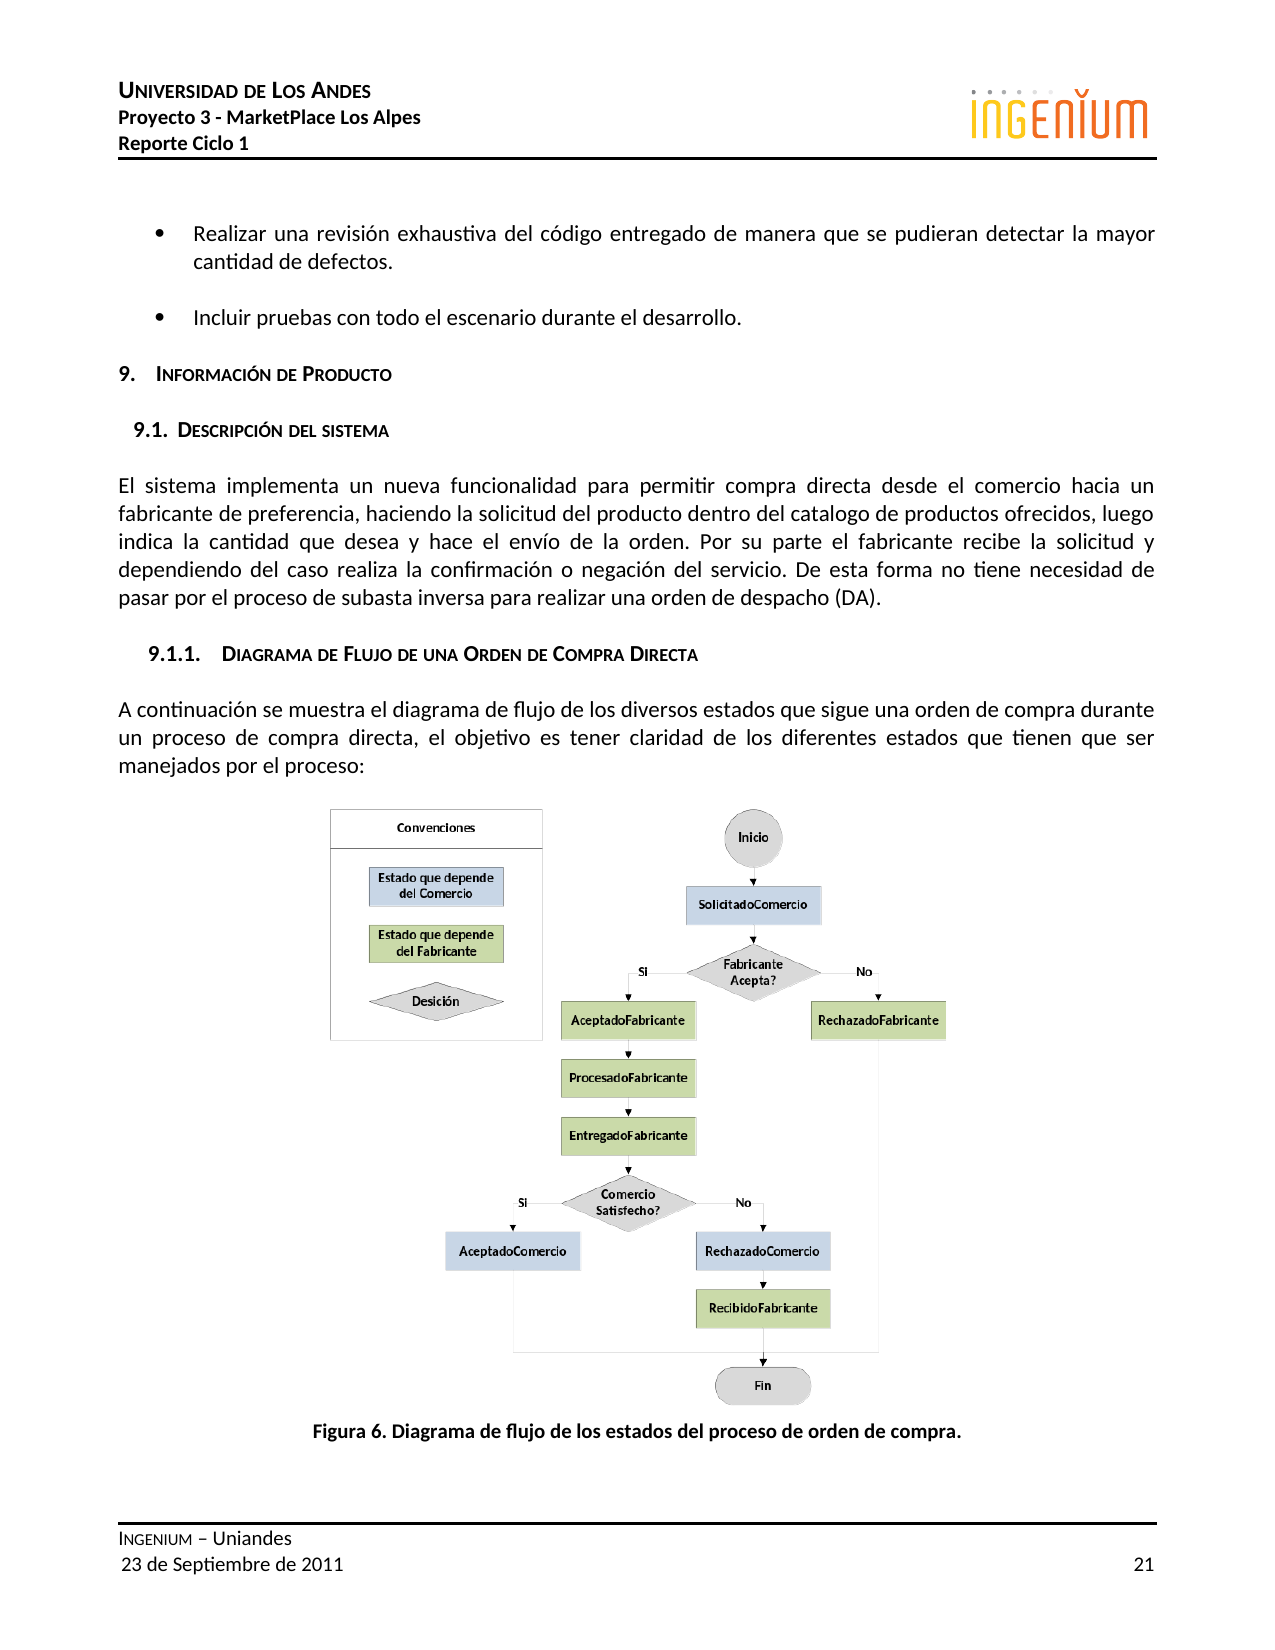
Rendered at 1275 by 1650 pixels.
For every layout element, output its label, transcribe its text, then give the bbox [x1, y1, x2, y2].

list Diagrama de Flujo de una Orden de Compra Directa [148, 639, 1157, 667]
list Realizar una revisión exhaustiva del código entregado de manera que se pudieran detectar la mayor cantidad de defectos. [156, 219, 1157, 275]
list Incluir pruebas con todo el escenario durante el desarrollo. [156, 303, 1157, 331]
text Figura 6. Diagrama de flujo de los estados del proceso de orden de compra. [118, 1418, 1157, 1444]
list Descripción del sistema [133, 415, 1157, 443]
text El sistema implementa un nueva funcionalidad para permitir compra directa desde el comercio hacia un fabricante de preferencia, haciendo la solicitud del producto dentro del catalogo de productos ofrecidos, luego indica la cantidad que desea y hace el envío de la orden. Por su parte el fabricante recibe la solicitud y dependiendo del caso realiza la confirmación o negación del servicio. De esta forma no tiene necesidad de pasar por el proceso de subasta inversa para realizar una orden de despacho (DA). [118, 471, 1157, 611]
list Información de Producto [118, 359, 1157, 387]
text A continuación se muestra el diagrama de flujo de los diversos estados que sigue una orden de compra durante un proceso de compra directa, el objetivo es tener claridad de los diferentes estados que tienen que ser manejados por el proceso: [118, 695, 1157, 779]
picture [971, 89, 1154, 150]
